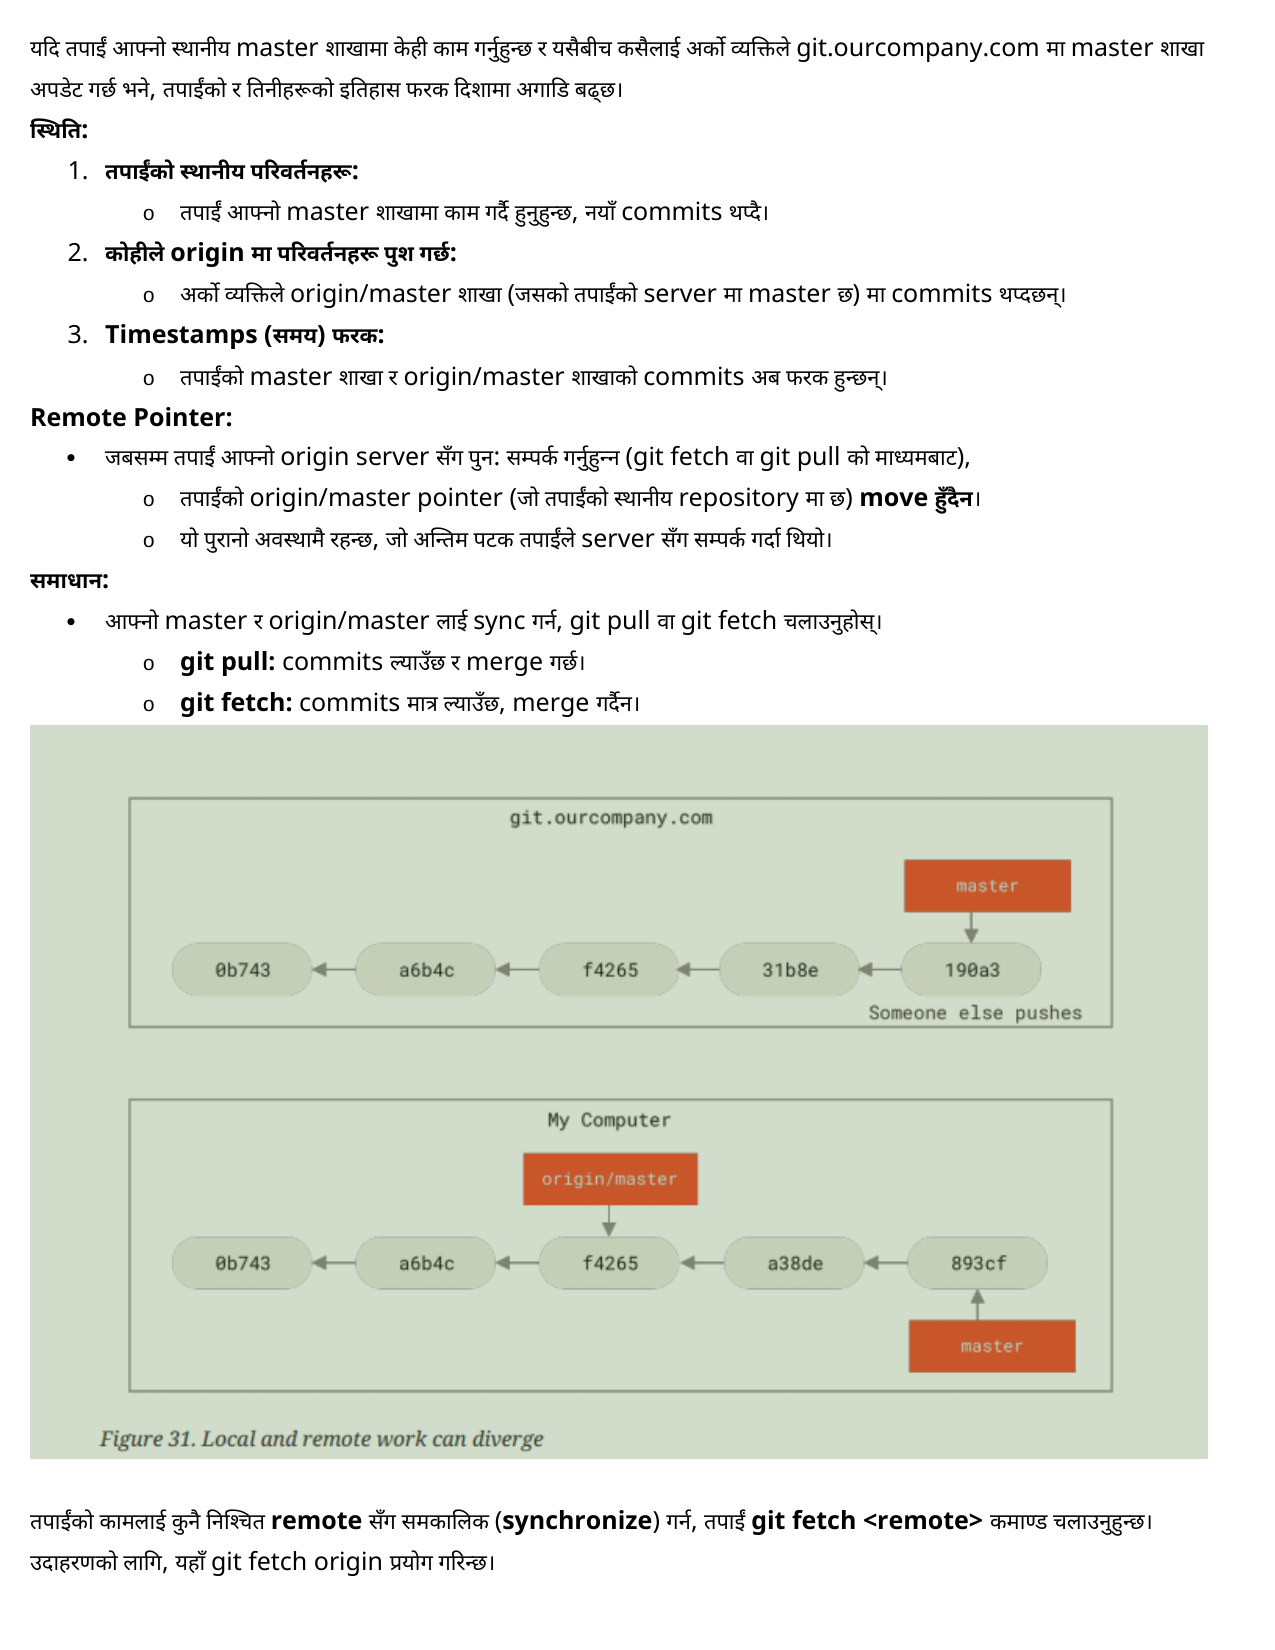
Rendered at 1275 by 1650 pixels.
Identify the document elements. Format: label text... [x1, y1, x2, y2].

list जबसम्म तपाईं आफ्नो origin server सँग पुन: सम्पर्क गर्नुहुन्न (git fetch वा git pull को माध्यमबाट), [67, 438, 1245, 474]
text यदि तपाईं आफ्नो स्थानीय master शाखामा केही काम गर्नुहुन्छ र यसैबीच कसैलाई अर्को व्यक्तिले git.ourcompany.com मा master शाखा अपडेट गर्छ भने, तपाईंको र तिनीहरूको इतिहास फरक दिशामा अगाडि बढ्छ। [30, 30, 1245, 107]
text Remote Pointer: [30, 399, 1245, 433]
list तपाईंको स्थानीय परिवर्तनहरू: [67, 153, 1245, 189]
picture [30, 725, 1209, 1459]
list git pull: commits ल्याउँछ र merge गर्छ। [142, 643, 1245, 679]
list तपाईंको origin/master pointer (जो तपाईंको स्थानीय repository मा छ) move हुँदैन। [142, 479, 1245, 515]
list अर्को व्यक्तिले origin/master शाखा (जसको तपाईंको server मा master छ) मा commits थप्दछन्। [142, 276, 1245, 312]
list आफ्नो master र origin/master लाई sync गर्न, git pull वा git fetch चलाउनुहोस्। [67, 602, 1245, 638]
list git fetch: commits मात्र ल्याउँछ, merge गर्दैन। [142, 684, 1245, 720]
list यो पुरानो अवस्थामै रहन्छ, जो अन्तिम पटक तपाईंले server सँग सम्पर्क गर्दा थियो। [142, 520, 1245, 556]
text समाधान: [30, 561, 1245, 597]
list कोहीले origin मा परिवर्तनहरू पुश गर्छ: [67, 235, 1245, 271]
text स्थिति: [30, 112, 1245, 148]
list तपाईंको master शाखा र origin/master शाखाको commits अब फरक हुन्छन्। [142, 358, 1245, 394]
text तपाईंको कामलाई कुनै निश्चित remote सँग समकालिक (synchronize) गर्न, तपाईं git fetch <remote> कमाण्ड चलाउनुहुन्छ। उदाहरणको लागि, यहाँ git fetch origin प्रयोग गरिन्छ। [30, 1503, 1245, 1579]
list Timestamps (समय) फरक: [67, 317, 1245, 353]
list तपाईं आफ्नो master शाखामा काम गर्दै हुनुहुन्छ, नयाँ commits थप्दै। [142, 194, 1245, 230]
